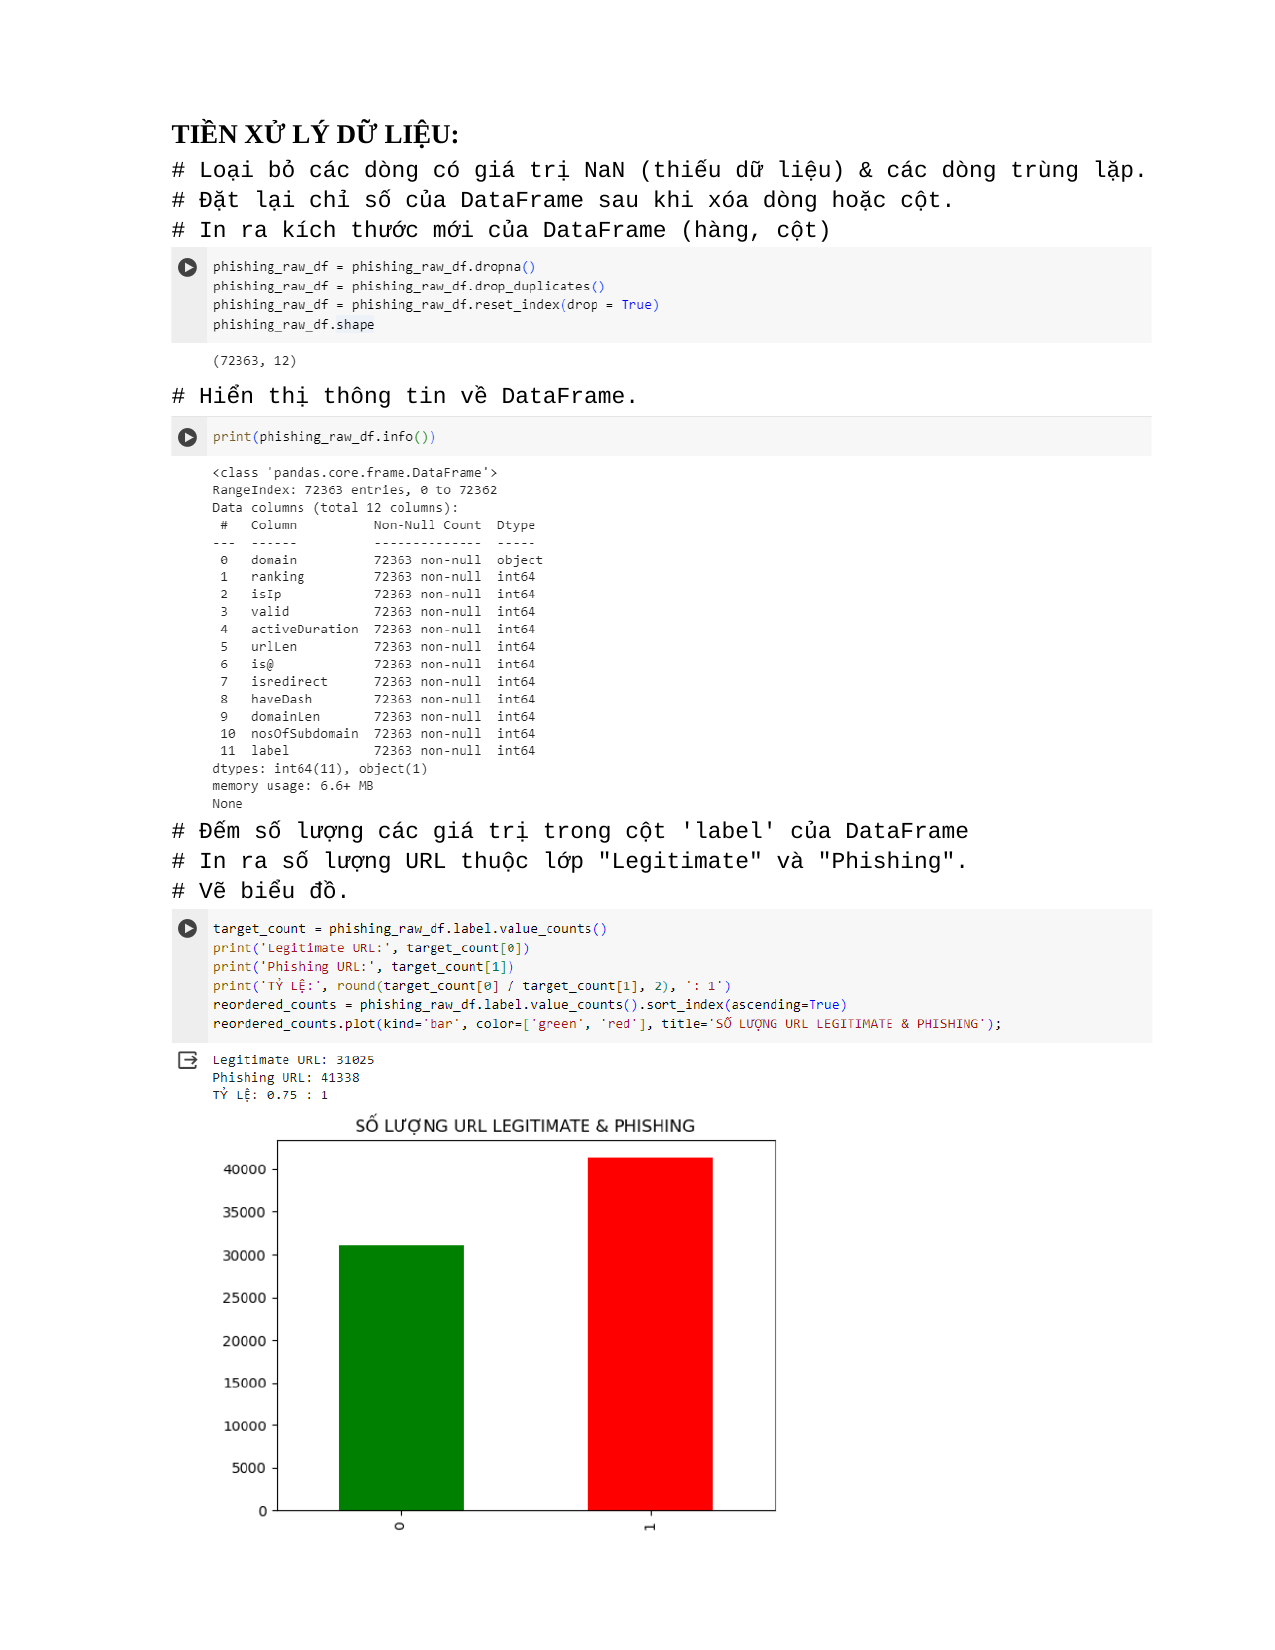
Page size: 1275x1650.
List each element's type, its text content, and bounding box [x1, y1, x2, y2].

text # Vẽ biểu đồ. [171, 880, 1157, 906]
text TIỀN XỬ LÝ DỮ LIỆU: [171, 118, 1157, 149]
text # Hiển thị thông tin về DataFrame. [171, 384, 1157, 410]
text # Đếm số lượng các giá trị trong cột 'label' của DataFrame [171, 820, 1157, 846]
picture [171, 909, 1153, 1534]
text # Đặt lại chỉ số của DataFrame sau khi xóa dòng hoặc cột. [171, 188, 1157, 214]
text # In ra số lượng URL thuộc lớp "Legitimate" và "Phishing". [171, 850, 1157, 876]
text # Loại bỏ các dòng có giá trị NaN (thiếu dữ liệu) & các dòng trùng lặp. [171, 158, 1157, 184]
picture [171, 247, 1152, 374]
text # In ra kích thước mới của DataFrame (hàng, cột) [171, 218, 1157, 244]
picture [171, 416, 1152, 810]
